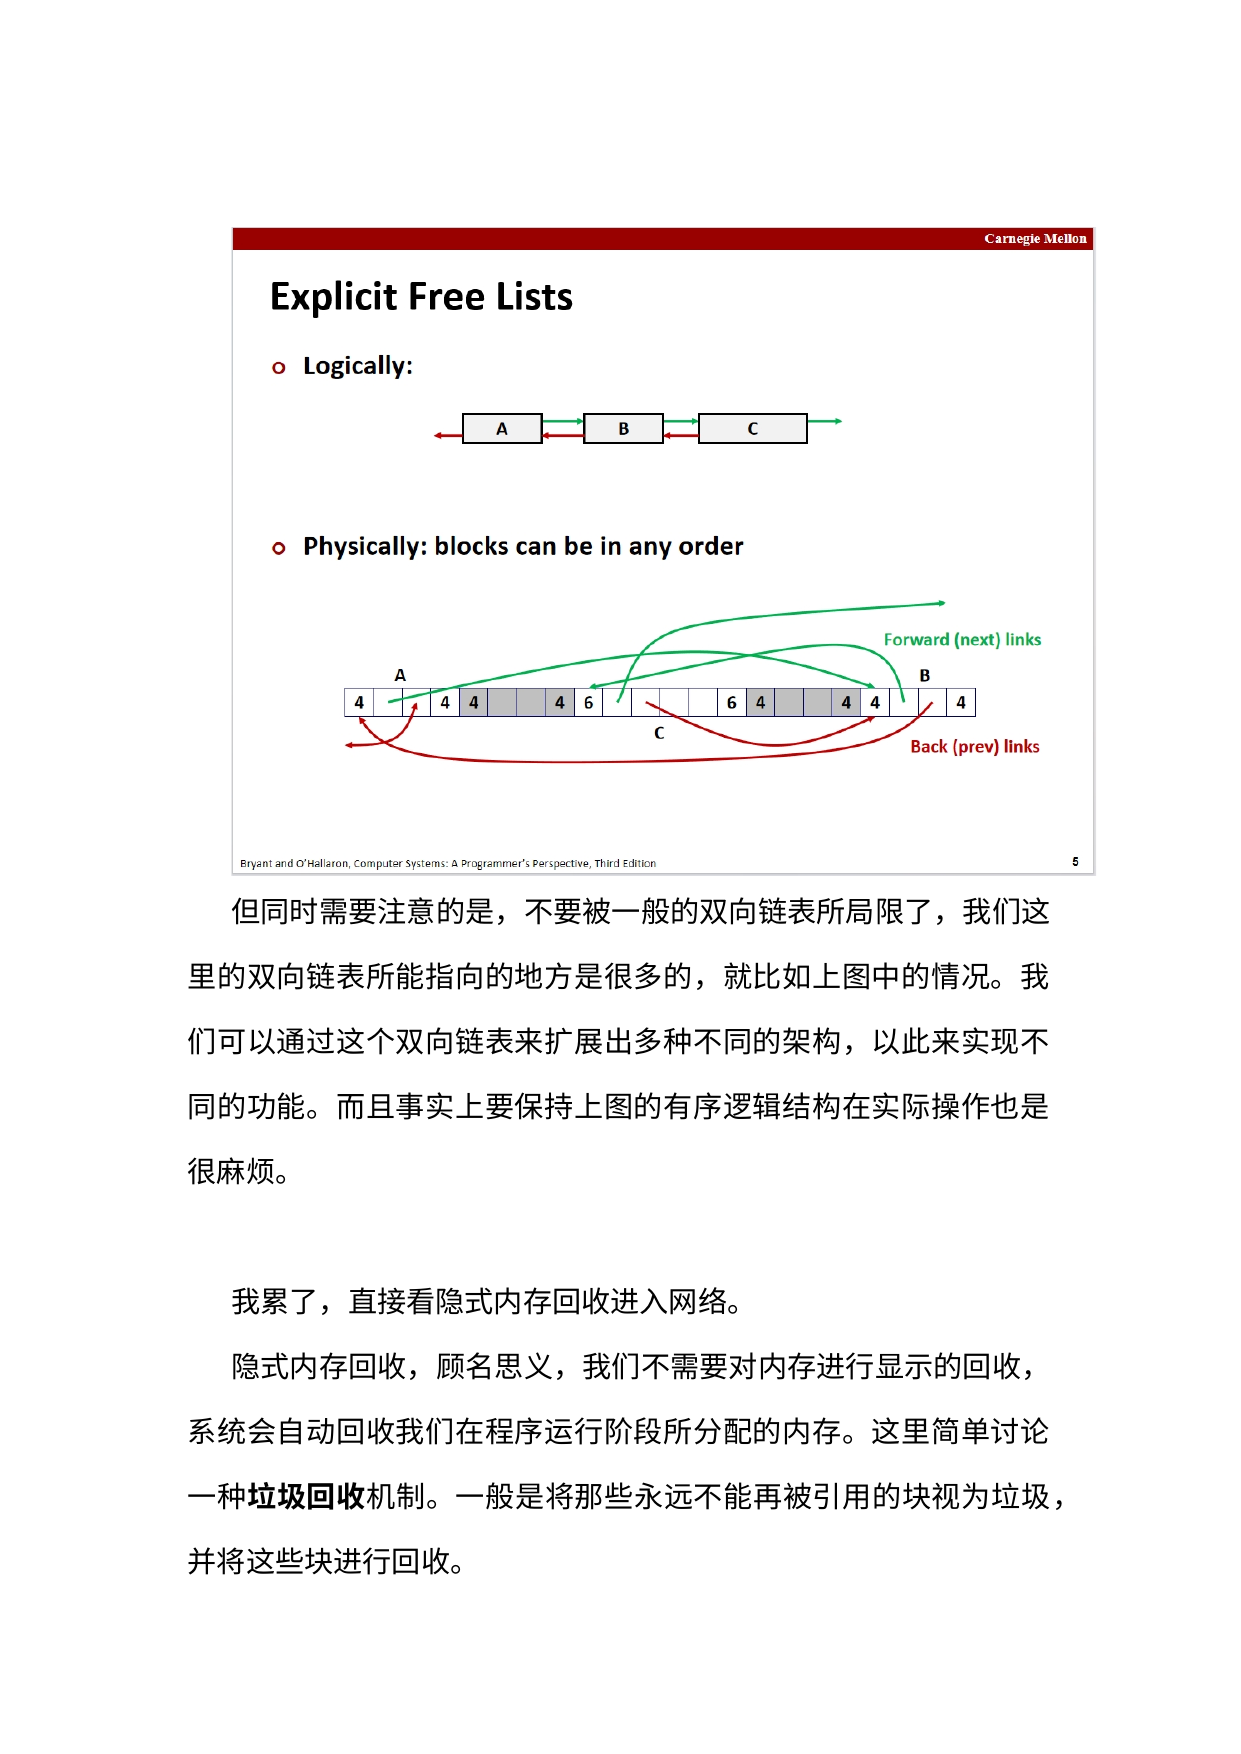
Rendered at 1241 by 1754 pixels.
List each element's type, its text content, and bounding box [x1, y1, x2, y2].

text 隐式内存回收，顾名思义，我们不需要对内存进行显示的回收，系统会自动回收我们在程序运行阶段所分配的内存。这里简单讨论一种垃圾回收机制。一般是将那些永远不能再被引用的块视为垃圾，并将这些块进行回收。 [187, 1332, 1053, 1592]
text 但同时需要注意的是，不要被一般的双向链表所局限了，我们这里的双向链表所能指向的地方是很多的，就比如上图中的情况。我们可以通过这个双向链表来扩展出多种不同的架构，以此来实现不同的功能。而且事实上要保持上图的有序逻辑结构在实际操作也是很麻烦。 [187, 877, 1053, 1202]
picture [231, 227, 1097, 876]
text 我累了，直接看隐式内存回收进入网络。 [187, 1267, 1053, 1332]
